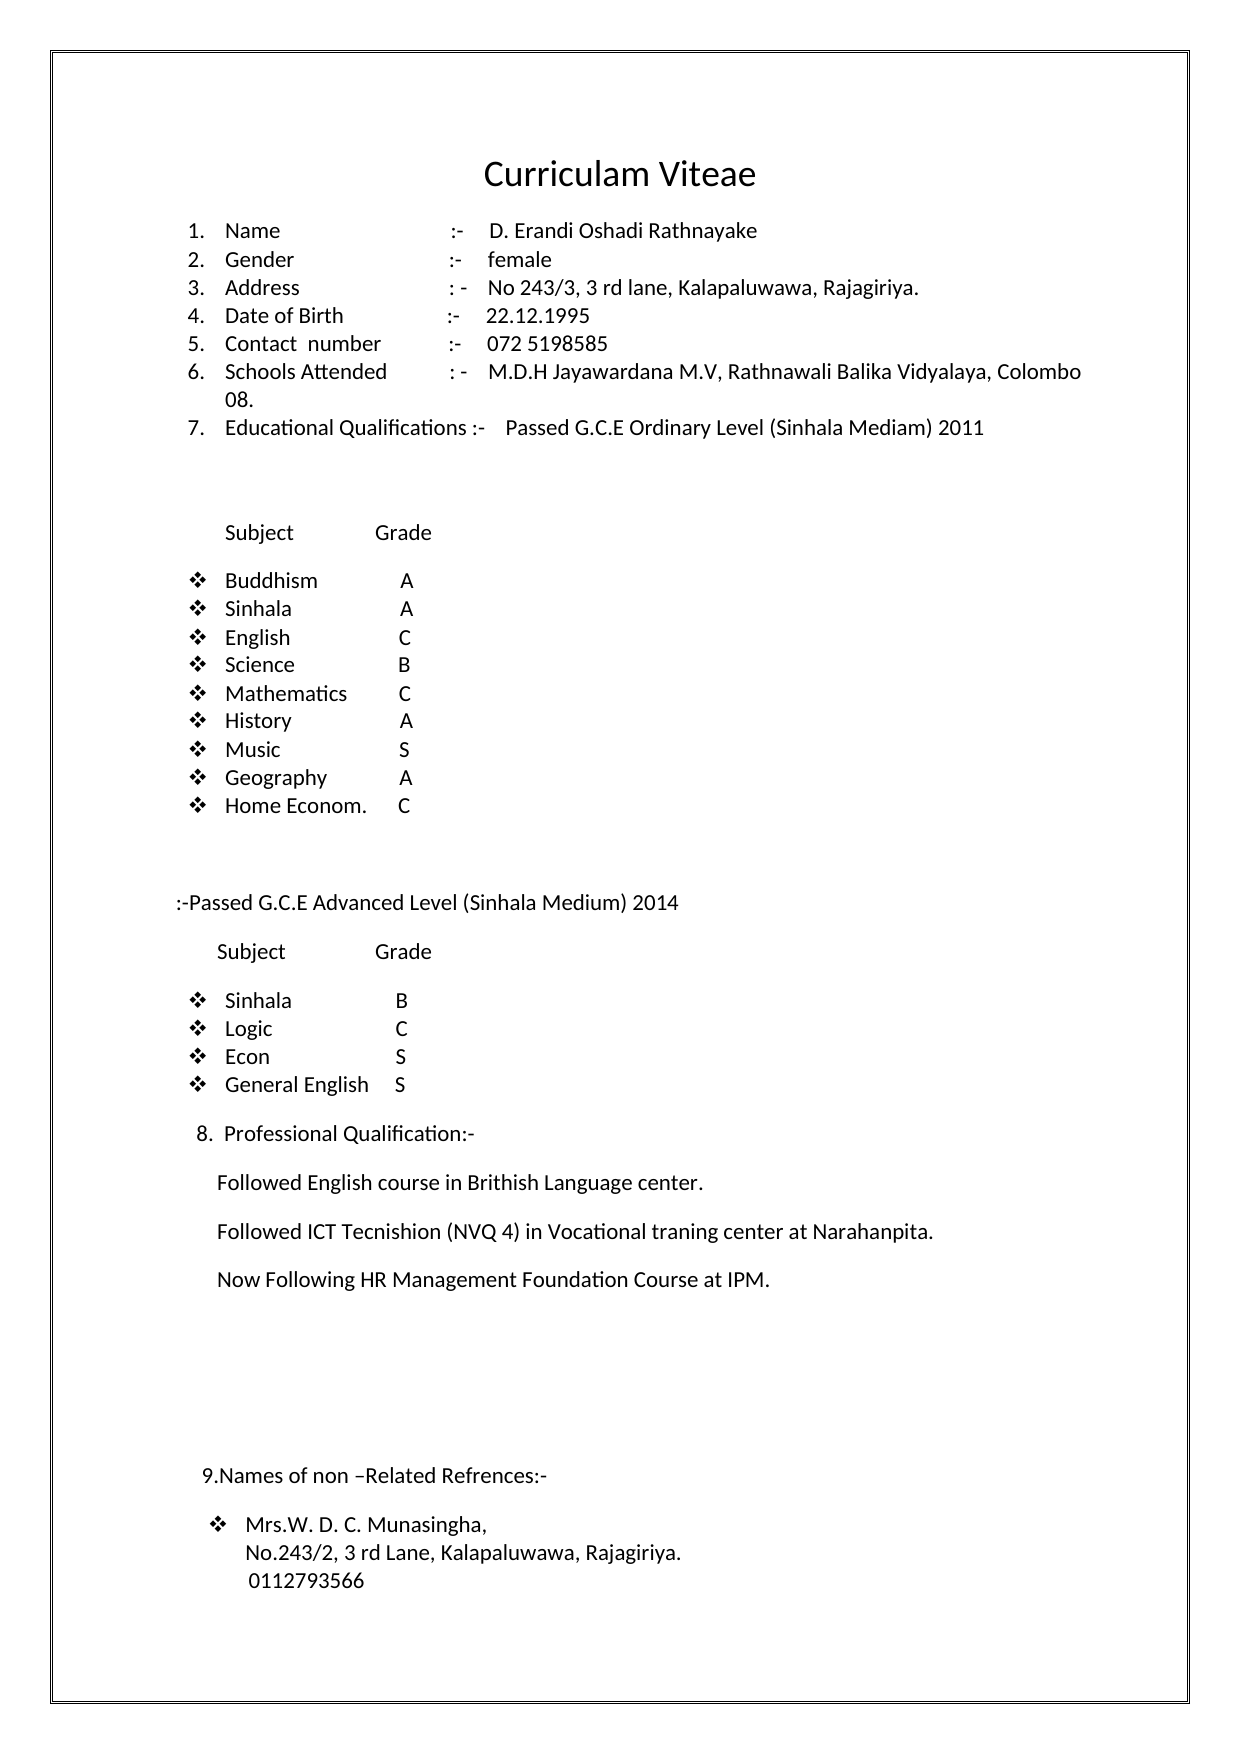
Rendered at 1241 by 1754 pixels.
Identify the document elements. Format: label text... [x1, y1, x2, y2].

text 8. Professional Qualification:- [150, 1119, 1090, 1147]
list Gender :- female [187, 245, 1090, 273]
list Mrs.W. D. C. Munasingha, [208, 1510, 1090, 1538]
list Logic C [187, 1014, 1090, 1042]
list Date of Birth :- 22.12.1995 [187, 301, 1090, 329]
list Name :- D. Erandi Oshadi Rathnayake [187, 217, 1090, 245]
list Address : - No 243/3, 3 rd lane, Kalapaluwawa, Rajagiriya. [187, 273, 1090, 301]
text Subject Grade [150, 937, 1090, 965]
list Econ S [187, 1042, 1090, 1070]
text Followed ICT Tecnishion (NVQ 4) in Vocational traning center at Narahanpita. [150, 1217, 1090, 1245]
text 0112793566 [150, 1566, 1090, 1594]
text Followed English course in Brithish Language center. [150, 1168, 1090, 1196]
list General English S [187, 1070, 1090, 1098]
text No.243/2, 3 rd Lane, Kalapaluwawa, Rajagiriya. [245, 1538, 1090, 1566]
list Music S [187, 735, 1090, 763]
list History A [187, 707, 1090, 735]
list Home Econom. C [187, 791, 1090, 819]
list Schools Attended : - M.D.H Jayawardana M.V, Rathnawali Balika Vidyalaya, Colombo 08. [187, 357, 1090, 413]
list Sinhala A [187, 594, 1090, 623]
list Science B [187, 651, 1090, 679]
list Buddhism A [187, 567, 1090, 594]
list Contact number :- 072 5198585 [187, 329, 1090, 357]
list Educational Qualifications :- Passed G.C.E Ordinary Level (Sinhala Mediam) 2011 [187, 413, 1090, 441]
text Subject Grade [150, 518, 1090, 546]
text 9.Names of non –Related Refrences:- [150, 1461, 1090, 1489]
text Now Following HR Management Foundation Course at IPM. [150, 1266, 1090, 1294]
text :-Passed G.C.E Advanced Level (Sinhala Medium) 2014 [150, 888, 1090, 916]
list Geography A [187, 763, 1090, 791]
list English C [187, 623, 1090, 651]
text Curriculam Viteae [150, 150, 1090, 196]
list Sinhala B [187, 986, 1090, 1014]
list Mathematics C [187, 679, 1090, 707]
